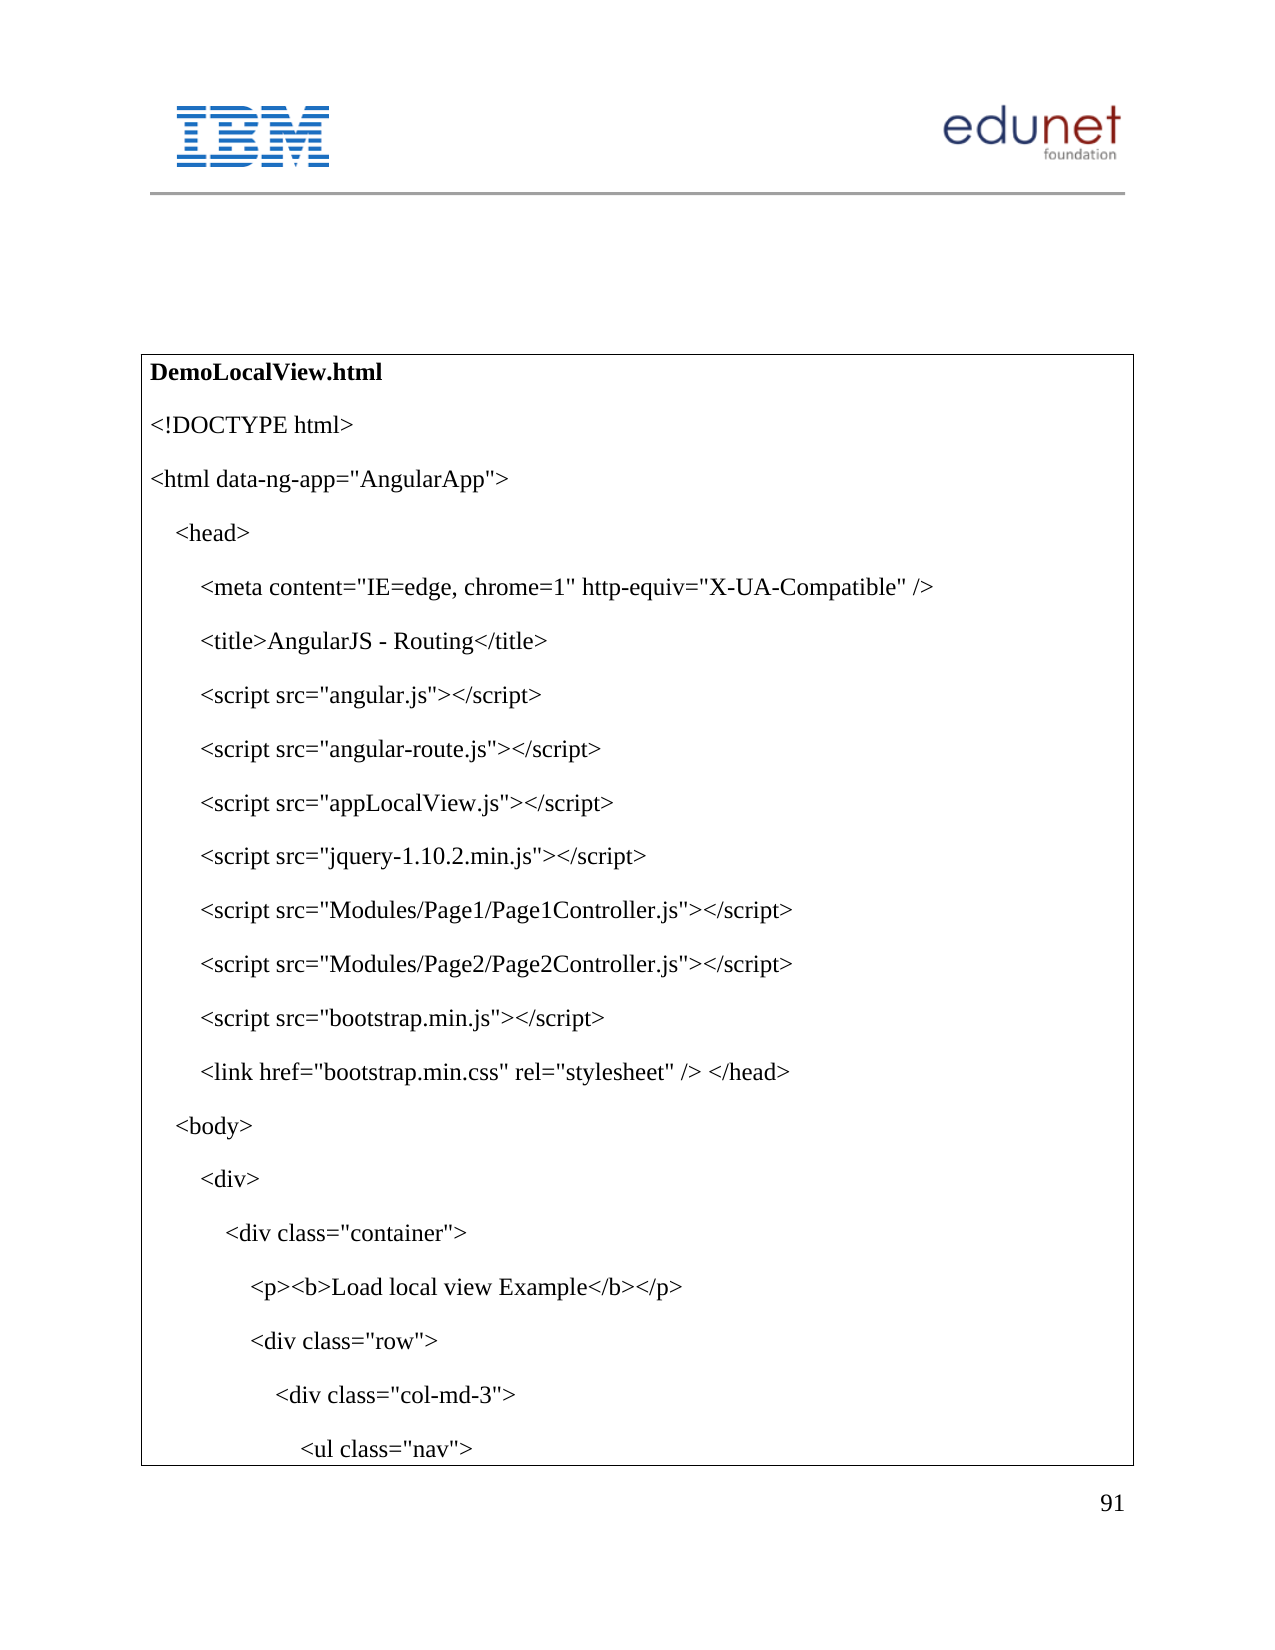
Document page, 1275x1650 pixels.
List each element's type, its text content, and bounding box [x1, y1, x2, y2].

text <div class="container"> [142, 1215, 1133, 1247]
text <script src="angular-route.js"></script> [142, 731, 1133, 762]
text DemoLocalView.html [142, 355, 1133, 386]
text <link href="bootstrap.min.css" rel="stylesheet" /> </head> [142, 1054, 1133, 1086]
text <div> [142, 1161, 1133, 1193]
text <div class="row"> [142, 1323, 1133, 1355]
picture [941, 95, 1125, 167]
text <p><b>Load local view Example</b></p> [142, 1269, 1133, 1301]
text <div class="col-md-3"> [142, 1377, 1133, 1409]
text <meta content="IE=edge, chrome=1" http-equiv="X-UA-Compatible" /> [142, 569, 1133, 601]
text <body> [142, 1108, 1133, 1139]
text <ul class="nav"> [142, 1431, 1133, 1465]
text <script src="bootstrap.min.js"></script> [142, 1000, 1133, 1032]
text <script src="Modules/Page2/Page2Controller.js"></script> [142, 946, 1133, 978]
text <head> [142, 515, 1133, 547]
text <html data-ng-app="AngularApp"> [142, 461, 1133, 493]
picture [176, 106, 329, 167]
text <script src="jquery-1.10.2.min.js"></script> [142, 838, 1133, 870]
text <script src="Modules/Page1/Page1Controller.js"></script> [142, 892, 1133, 924]
text <script src="angular.js"></script> [142, 677, 1133, 709]
text <script src="appLocalView.js"></script> [142, 784, 1133, 816]
text <title>AngularJS - Routing</title> [142, 623, 1133, 655]
text <!DOCTYPE html> [142, 407, 1133, 439]
